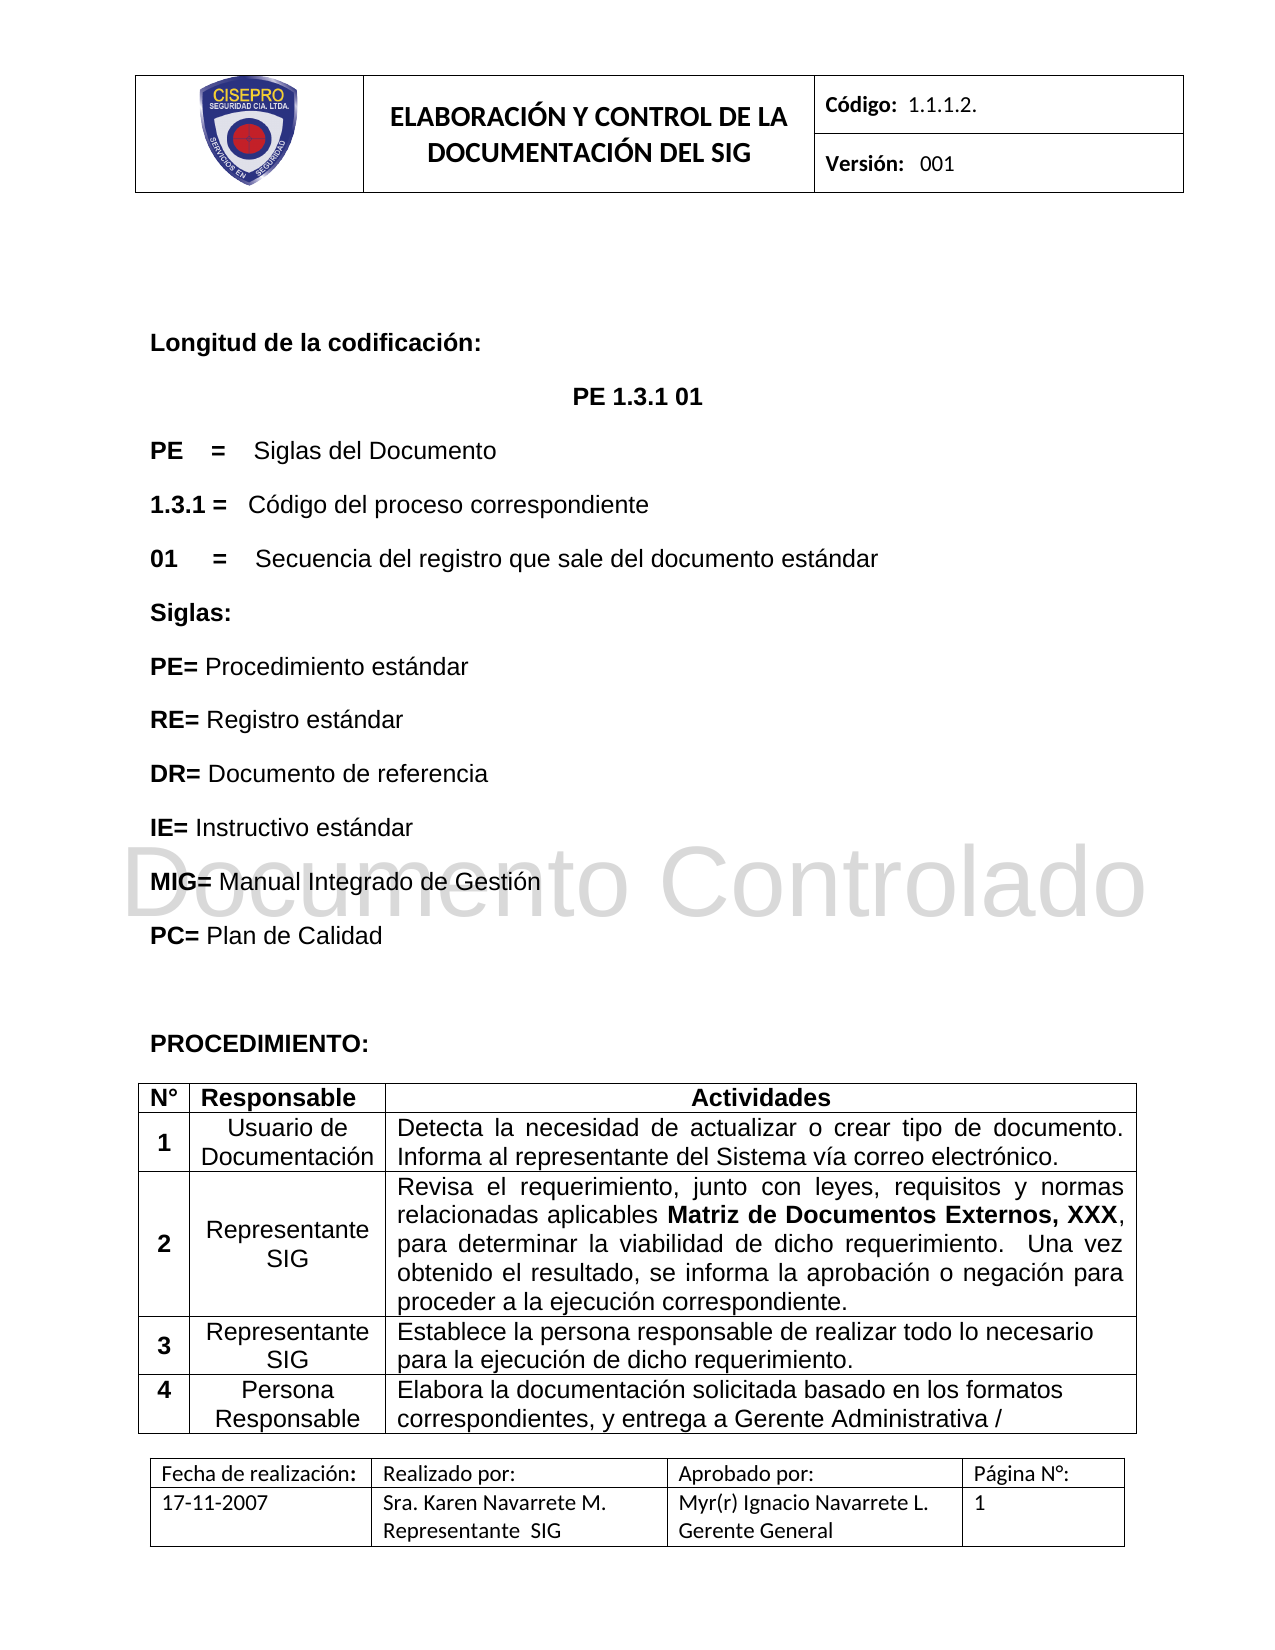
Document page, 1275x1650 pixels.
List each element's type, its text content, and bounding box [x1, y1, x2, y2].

table_cell Establece la persona responsable de realizar todo lo necesario para la ejecución de dicho requerimiento. [386, 1317, 1136, 1374]
text IE= Instructivo estándar [150, 813, 1125, 842]
text RE= Registro estándar [150, 705, 1125, 734]
text 1.3.1 = Código del proceso correspondiente [150, 490, 1125, 519]
table_cell 1 [139, 1113, 189, 1171]
picture [199, 76, 300, 186]
text PE 1.3.1 01 [150, 382, 1125, 411]
table_cell 3 [139, 1317, 189, 1374]
table_header N° [139, 1084, 189, 1112]
text PC= Plan de Calidad [150, 921, 1125, 949]
table_cell 2 [139, 1172, 189, 1316]
table_cell Representante SIG [190, 1317, 385, 1374]
table_header Actividades [386, 1084, 1136, 1112]
table_cell Persona Responsable [190, 1375, 385, 1433]
text PE = Siglas del Documento [150, 436, 1125, 465]
table_header Responsable [190, 1084, 385, 1112]
table_cell Representante SIG [190, 1172, 385, 1316]
text MIG= Manual Integrado de Gestión [150, 867, 1125, 896]
text Siglas: [150, 598, 1125, 626]
text PE= Procedimiento estándar [150, 652, 1125, 680]
text DR= Documento de referencia [150, 759, 1125, 788]
table_cell Usuario de Documentación [190, 1113, 385, 1171]
text PROCEDIMIENTO: [150, 1028, 1125, 1057]
text Longitud de la codificación: [150, 328, 1125, 357]
table_cell Detecta la necesidad de actualizar o crear tipo de documento. Informa al representante del Sistema vía correo electrónico. [386, 1113, 1136, 1171]
text 01 = Secuencia del registro que sale del documento estándar [150, 544, 1125, 573]
table_cell 4 [139, 1375, 189, 1433]
table_cell Revisa el requerimiento, junto con leyes, requisitos y normas relacionadas aplicables Matriz de Documentos Externos, XXX, para determinar la viabilidad de dicho requerimiento. Una vez obtenido el resultado, se informa la aprobación o negación para proceder a la ejecución correspondiente. [386, 1172, 1136, 1316]
